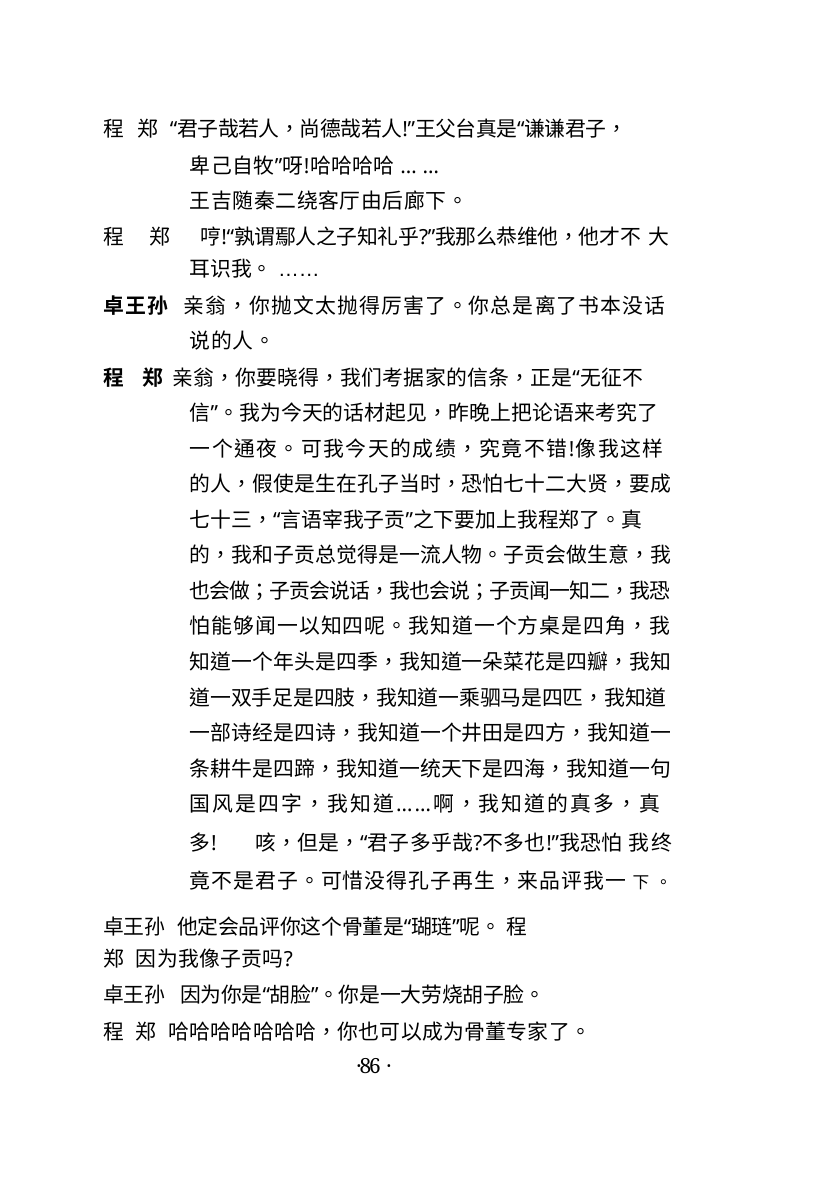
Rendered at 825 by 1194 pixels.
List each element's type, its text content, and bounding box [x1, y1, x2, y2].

text 程 郑 “君子哉若人，尚德哉若人!”王父台真是“谦谦君子， [103, 115, 701, 141]
text 多! 咳，但是，“君子多乎哉?不多也!”我恐怕 我终竟不是君子。可惜没得孔子再生，来品评我一 下 。 [189, 828, 672, 895]
text 程 郑 亲翁，你要晓得，我们考据家的信条，正是“无征不 信”。我为今天的话材起见，昨晚上把论语来考究了 一个通夜。可我今天的成绩，究竟不错!像我这样 的人，假使是生在孔子当时，恐怕七十二大贤，要成 七十三，“言语宰我子贡”之下要加上我程郑了。真 的，我和子贡总觉得是一流人物。子贡会做生意，我 也会做；子贡会说话，我也会说；子贡闻一知二，我恐 怕能够闻一以知四呢。我知道一个方桌是四角，我 知道一个年头是四季，我知道一朵菜花是四瓣，我知 道一双手足是四肢，我知道一乘驷马是四匹，我知道 一部诗经是四诗，我知道一个井田是四方，我知道一 条耕牛是四蹄，我知道一统天下是四海，我知道一句 国风是四字，我知道……啊，我知道的真多，真 [103, 363, 672, 818]
text 卓王孙 因为你是“胡脸”。你是一大劳烧胡子脸。 [103, 982, 701, 1008]
text 程 郑 哼!“孰谓鄢人之子知礼乎?”我那么恭维他，他才不 大耳识我。 …… [103, 222, 670, 283]
text 卓王孙 他定会品评你这个骨董是“瑚琏”呢。 程 郑 因为我像子贡吗? [103, 912, 532, 973]
text 卑己自牧”呀!哈哈哈哈 … … 王吉随秦二绕客厅由后廊下。 [189, 151, 470, 215]
text 程 郑 哈哈哈哈哈哈哈，你也可以成为骨董专家了。 [103, 1020, 701, 1045]
text 卓王孙 亲翁，你抛文太抛得厉害了。你总是离了书本没话 说的人。 [103, 291, 673, 355]
